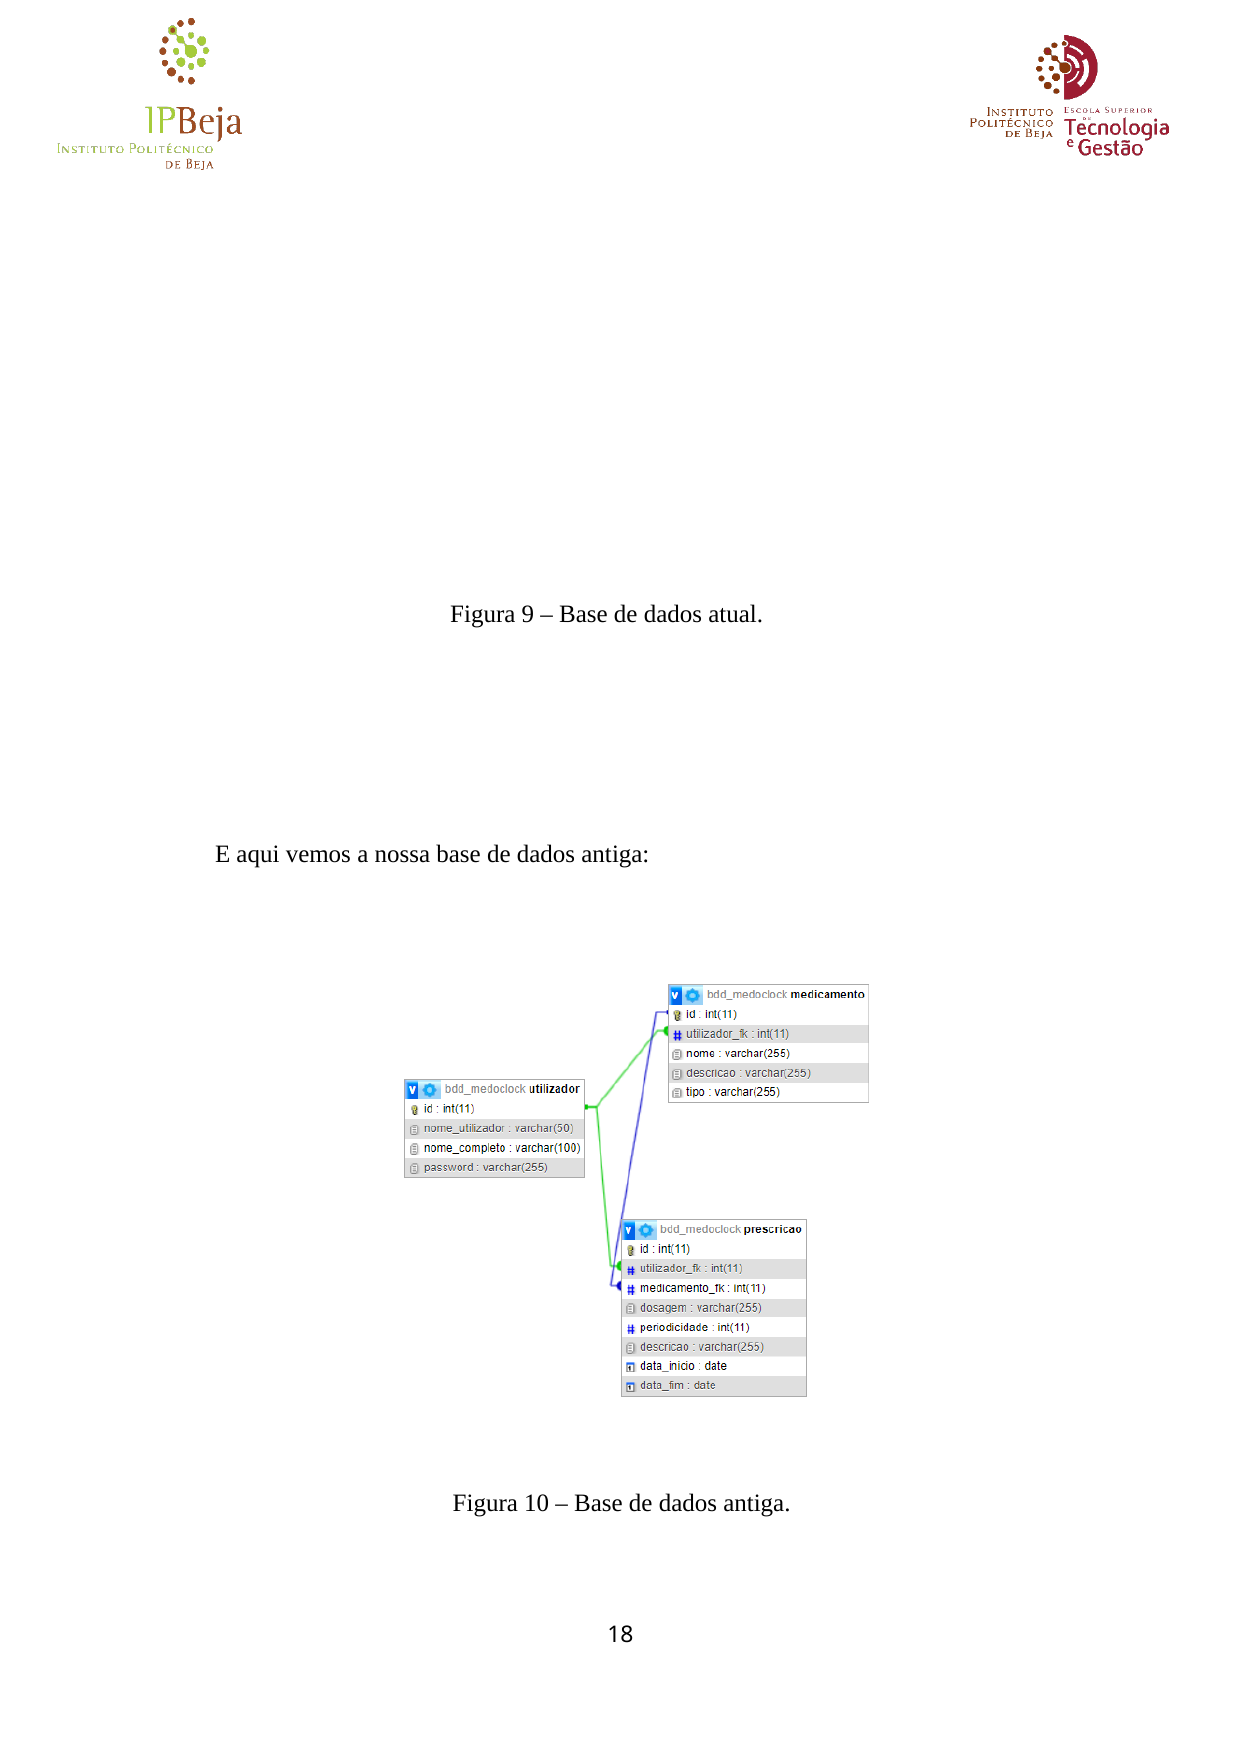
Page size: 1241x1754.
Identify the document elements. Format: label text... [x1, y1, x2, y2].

text E aqui vemos a nossa base de dados antiga: [215, 839, 1063, 868]
picture [50, 8, 248, 175]
picture [333, 911, 921, 1440]
picture [962, 24, 1179, 160]
